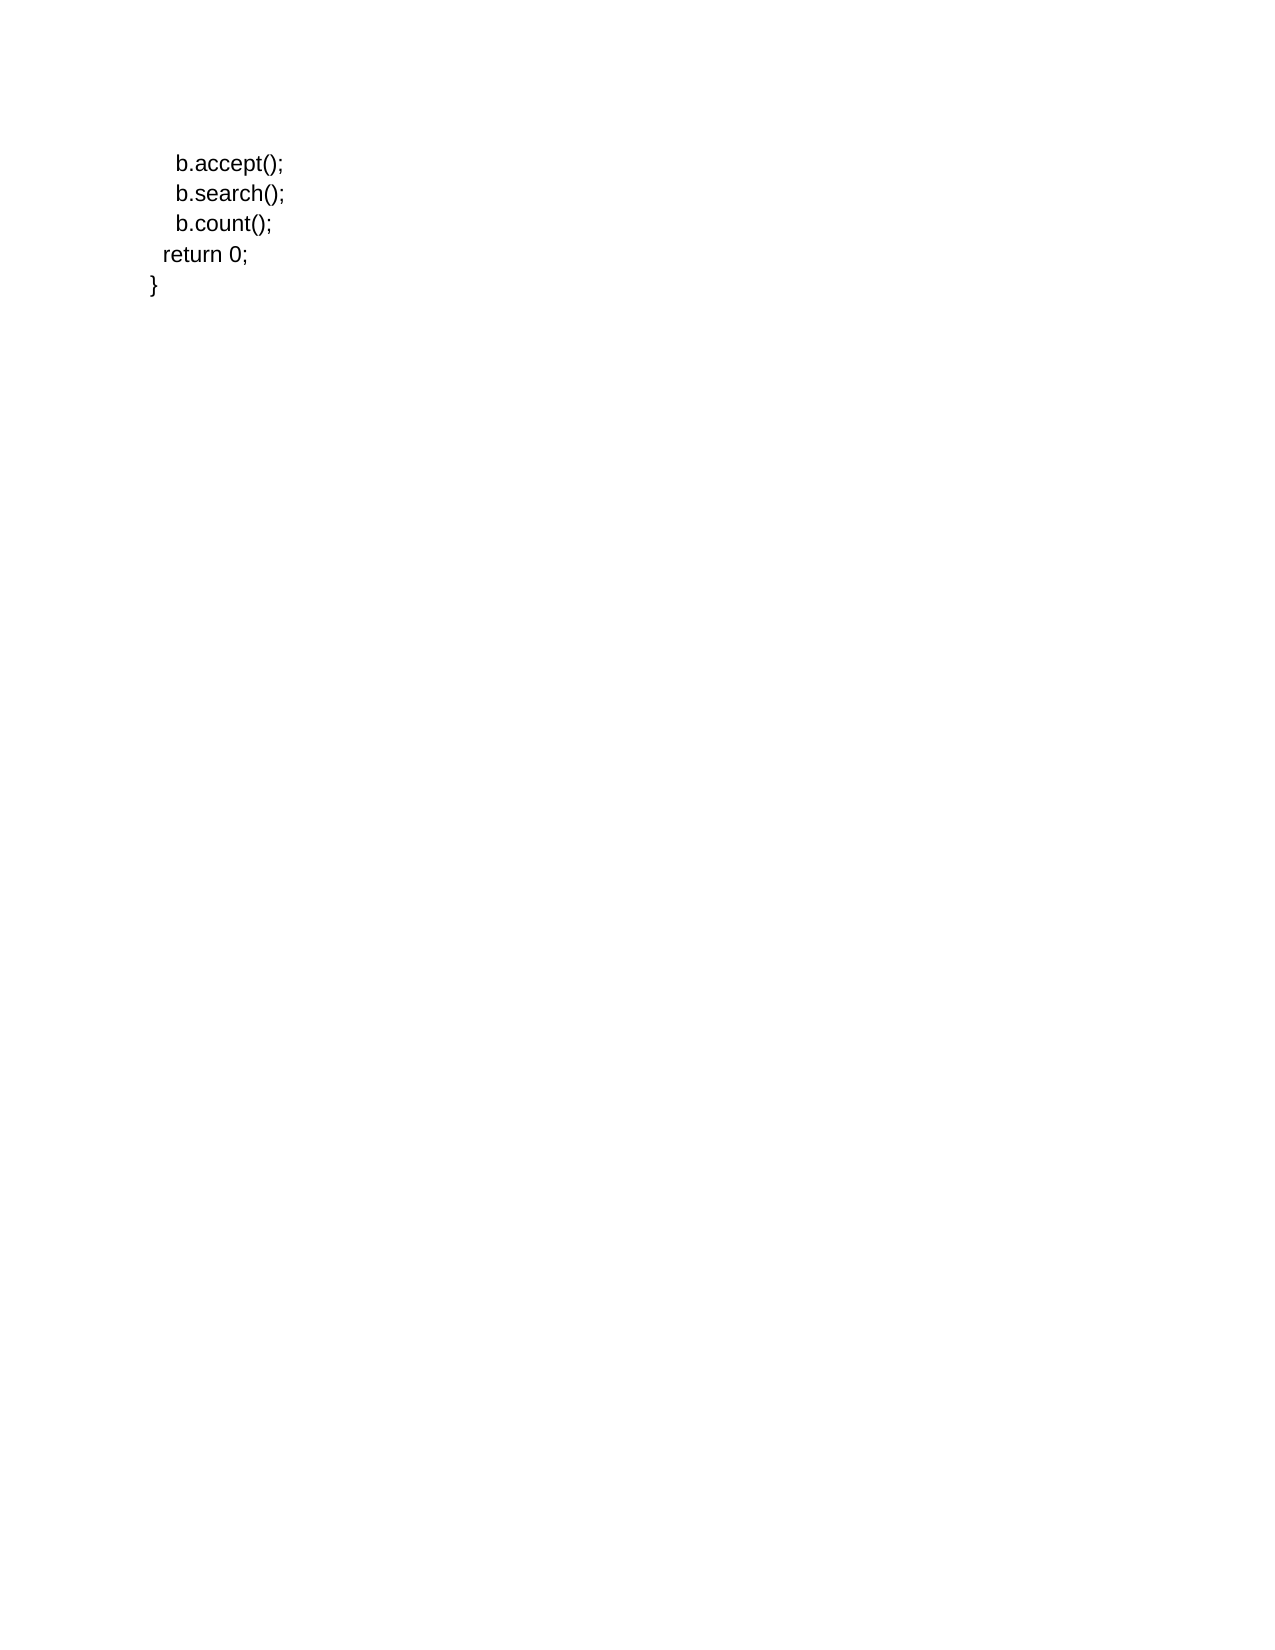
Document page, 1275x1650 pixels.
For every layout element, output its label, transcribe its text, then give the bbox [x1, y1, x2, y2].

text b.accept(); [150, 150, 1125, 176]
text return 0; [150, 241, 1125, 267]
text } [150, 271, 1125, 297]
text b.count(); [150, 210, 1125, 237]
text b.search(); [150, 180, 1125, 207]
